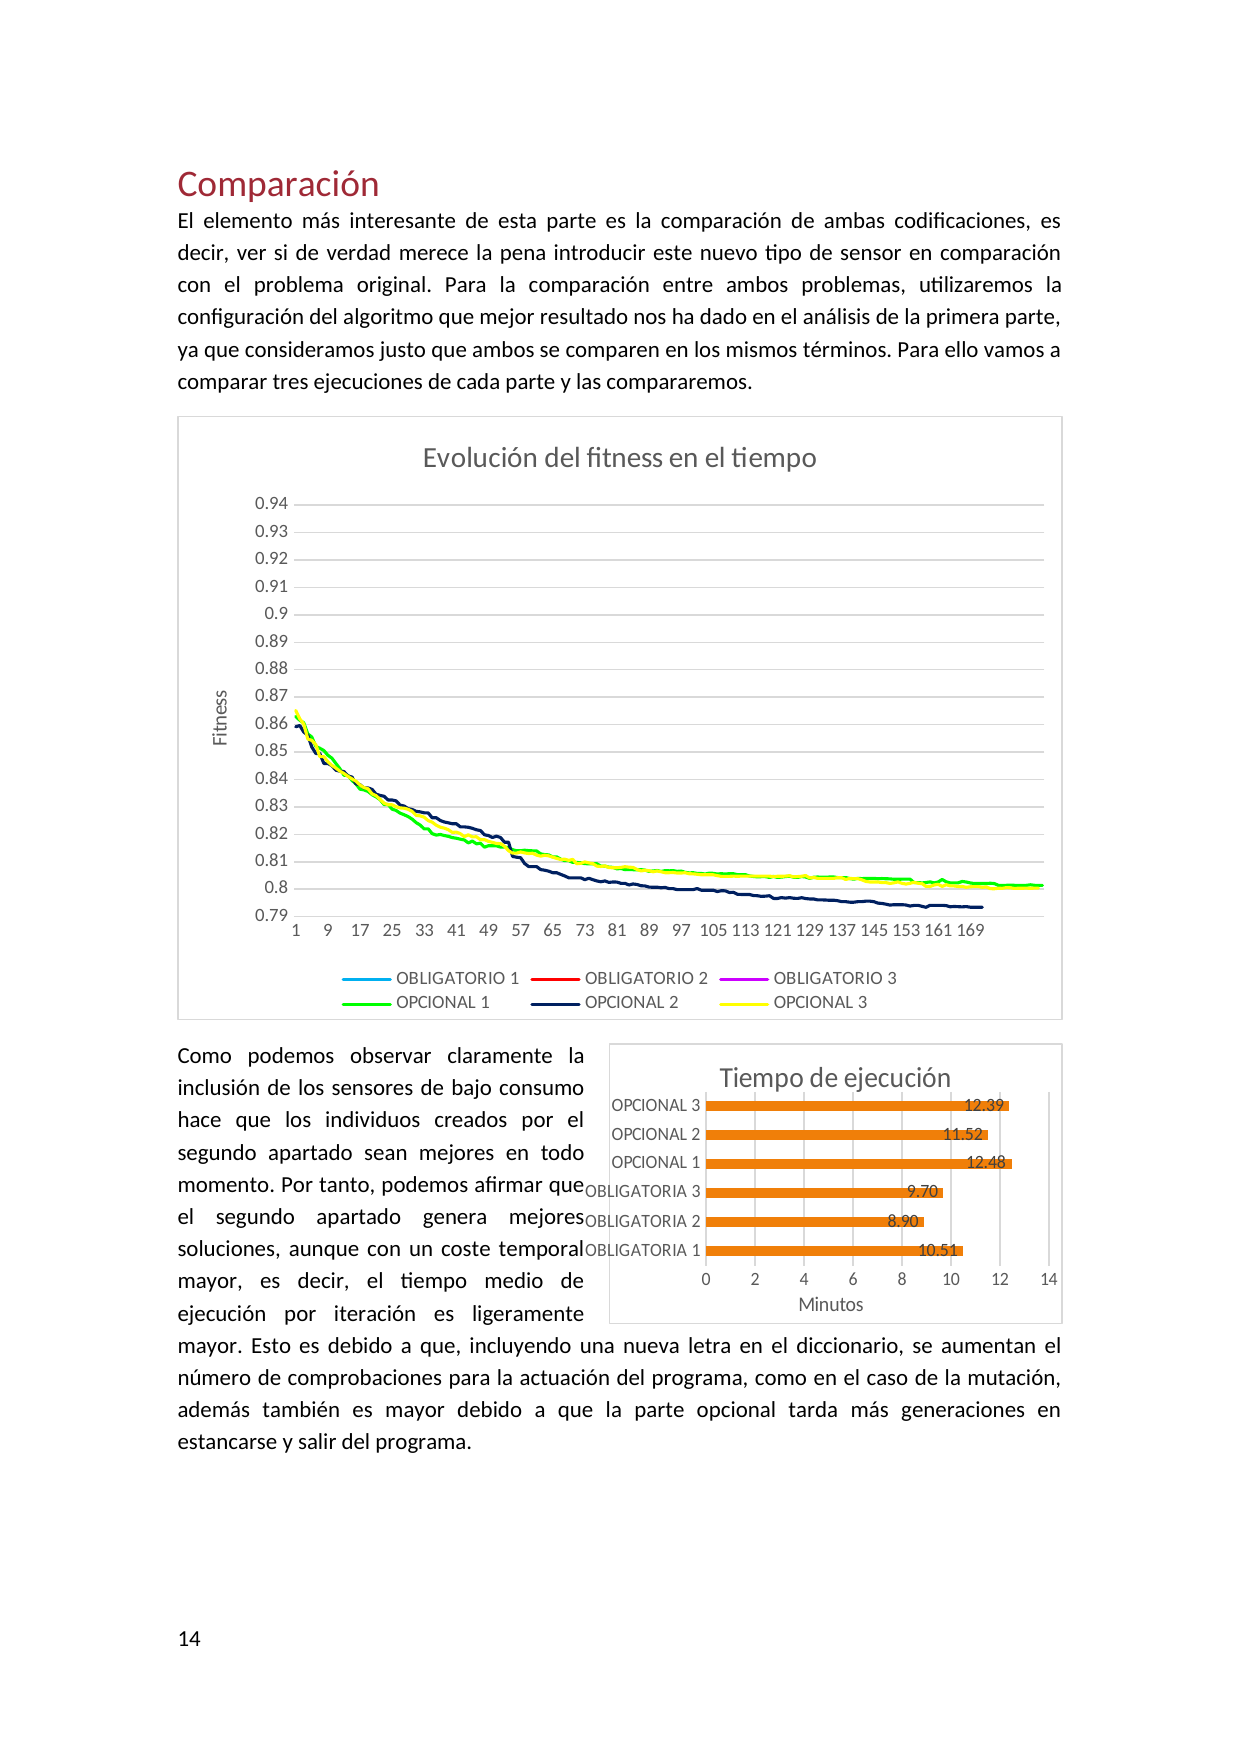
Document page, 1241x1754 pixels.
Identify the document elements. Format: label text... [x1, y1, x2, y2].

text Como podemos observar claramente la inclusión de los sensores de bajo consumo hace que los individuos creados por el segundo apartado sean mejores en todo momento. Por tanto, podemos afirmar que el segundo apartado genera mejores soluciones, aunque con un coste temporal mayor, es decir, el tiempo medio de ejecución por iteración es ligeramente mayor. Esto es debido a que, incluyendo una nueva letra en el diccionario, se aumentan el número de comprobaciones para la actuación del programa, como en el caso de la mutación, además también es mayor debido a que la parte opcional tarda más generaciones en estancarse y salir del programa. [177, 1041, 1063, 1456]
subtitle Comparación [177, 160, 1063, 206]
text El elemento más interesante de esta parte es la comparación de ambas codificaciones, es decir, ver si de verdad merece la pena introducir este nuevo tipo de sensor en comparación con el problema original. Para la comparación entre ambos problemas, utilizaremos la configuración del algoritmo que mejor resultado nos ha dado en el análisis de la primera parte, ya que consideramos justo que ambos se comparen en los mismos términos. Para ello vamos a comparar tres ejecuciones de cada parte y las compararemos. [177, 206, 1063, 395]
